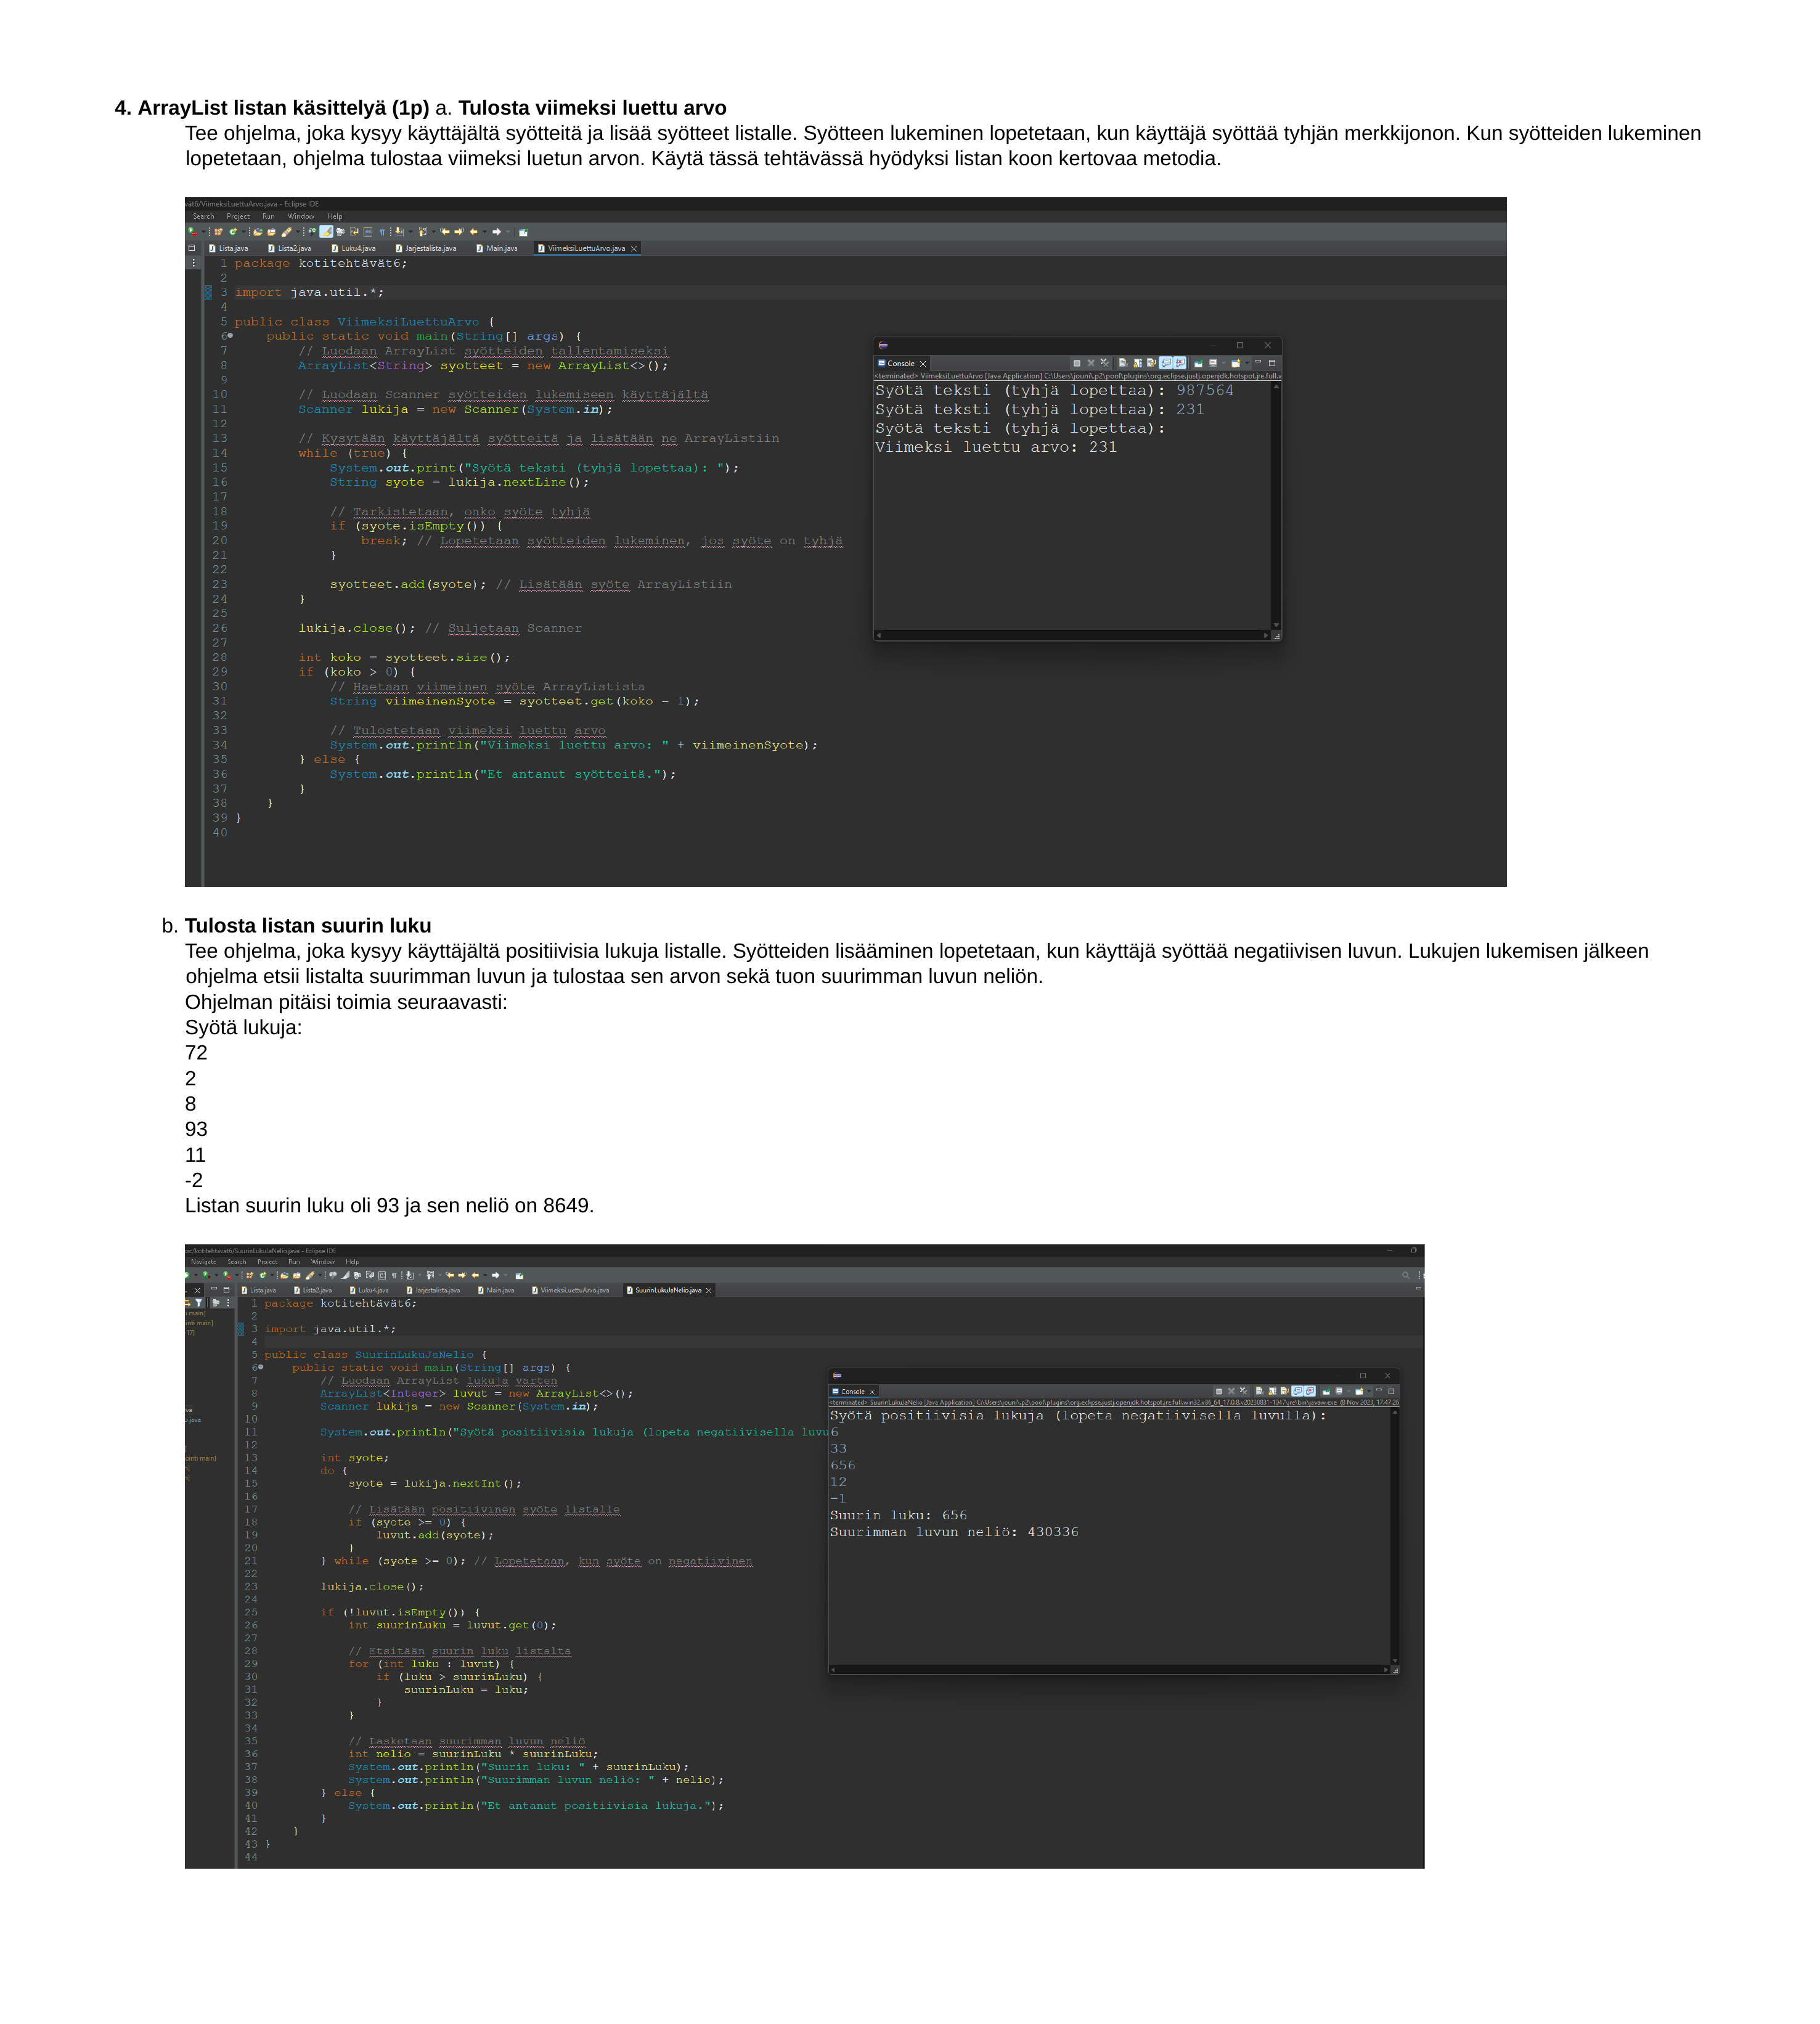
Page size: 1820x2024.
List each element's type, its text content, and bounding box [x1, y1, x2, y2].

text 11 [185, 1143, 1728, 1166]
text Syötä lukuja: [185, 1015, 1728, 1039]
picture [185, 1244, 1425, 1869]
picture [185, 197, 1507, 887]
text 72 [185, 1040, 1728, 1064]
text Ohjelman pitäisi toimia seuraavasti: [185, 990, 1728, 1013]
text 93 [185, 1117, 1728, 1141]
text 8 [185, 1092, 1728, 1115]
text 2 [185, 1066, 1728, 1090]
text Tee ohjelma, joka kysyy käyttäjältä positiivisia lukuja listalle. Syötteiden lisääminen lopetetaan, kun käyttäjä syöttää negatiivisen luvun. Lukujen lukemisen jälkeen ohjelma etsii listalta suurimman luvun ja tulostaa sen arvon sekä tuon suurimman luvun neliön. [185, 939, 1728, 988]
subtitle 4. ArrayList listan käsittelyä (1p) a. Tulosta viimeksi luettu arvo [115, 96, 1728, 119]
text Tee ohjelma, joka kysyy käyttäjältä syötteitä ja lisää syötteet listalle. Syötteen lukeminen lopetetaan, kun käyttäjä syöttää tyhjän merkkijonon. Kun syötteiden lukeminen lopetetaan, ohjelma tulostaa viimeksi luetun arvon. Käytä tässä tehtävässä hyödyksi listan koon kertovaa metodia. [185, 121, 1728, 170]
text -2 [185, 1168, 1728, 1191]
subtitle b. Tulosta listan suurin luku [161, 913, 1728, 937]
text Listan suurin luku oli 93 ja sen neliö on 8649. [185, 1193, 1728, 1217]
